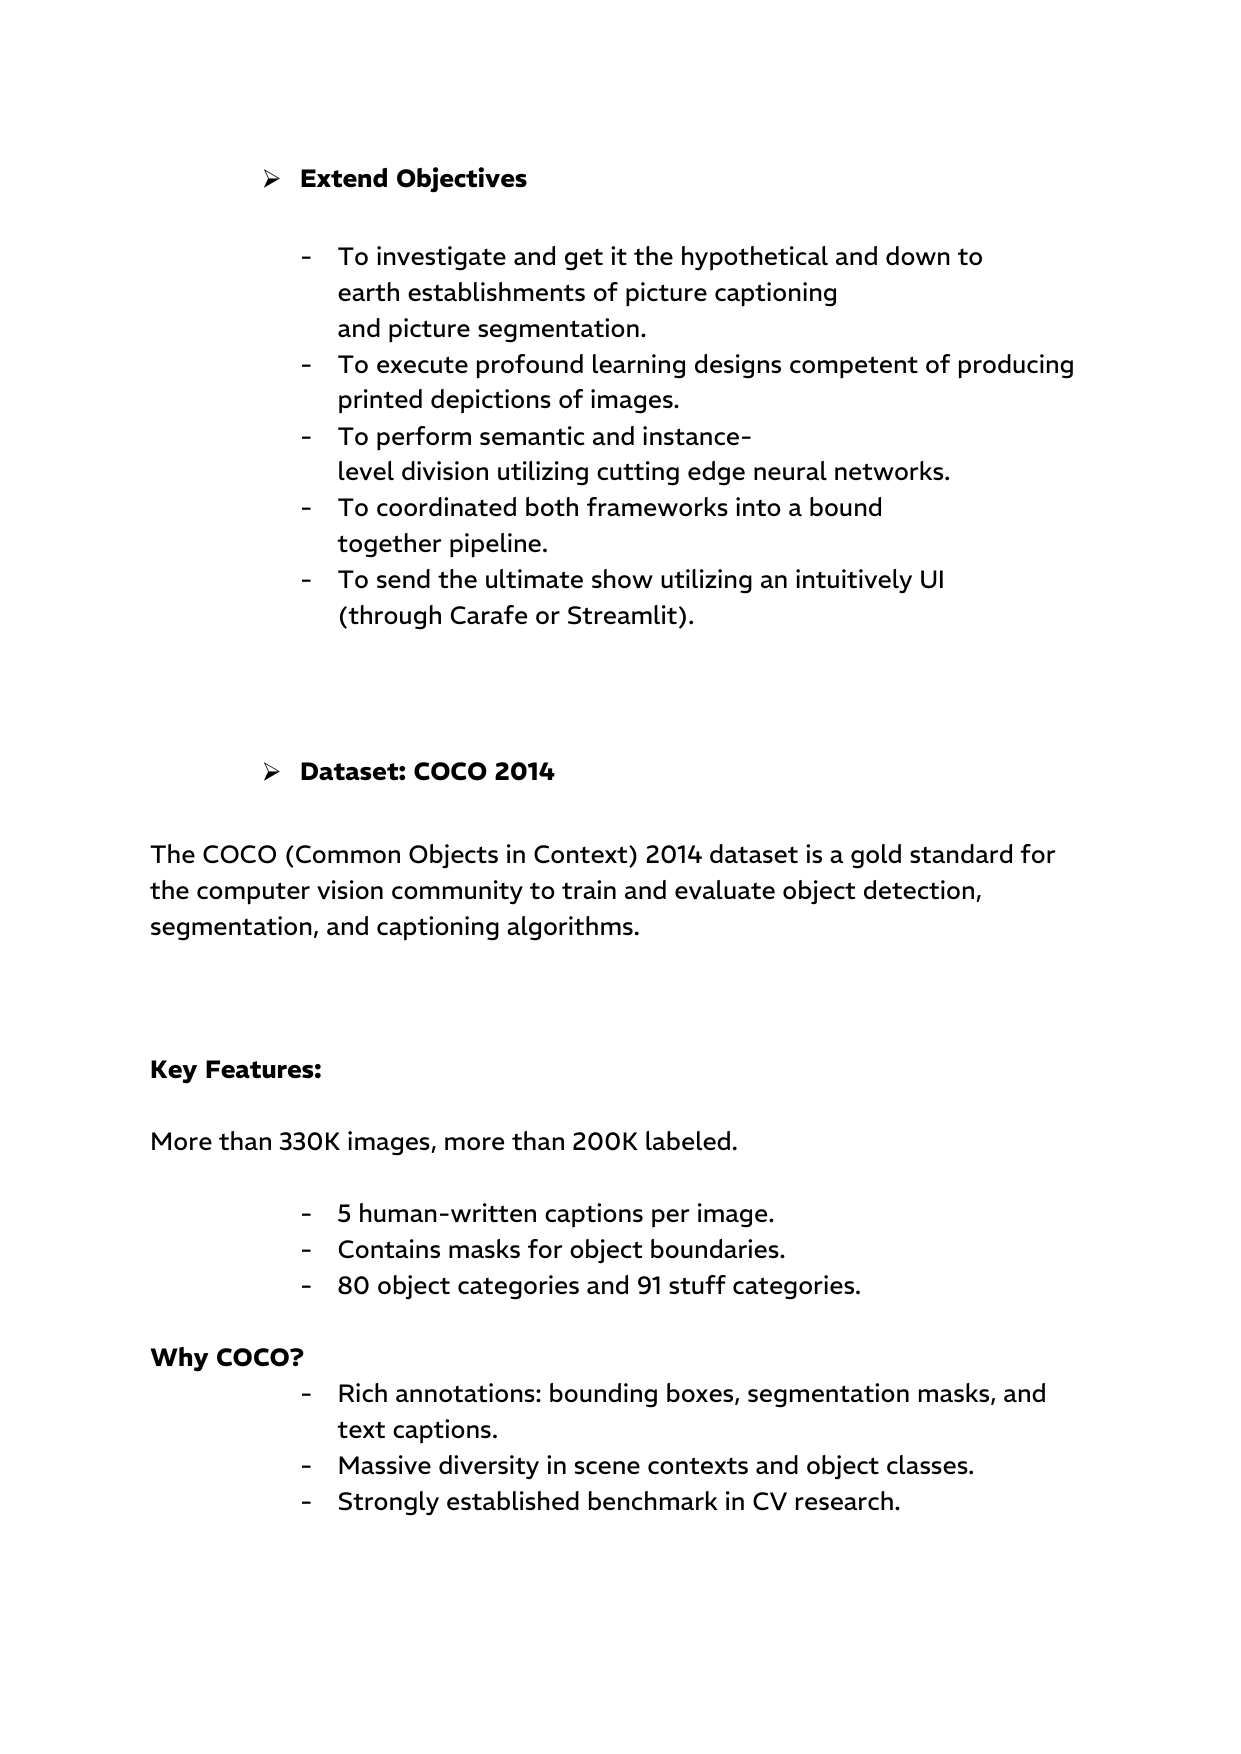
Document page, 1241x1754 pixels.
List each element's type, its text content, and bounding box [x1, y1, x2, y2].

list Rich annotations: bounding boxes, segmentation masks, and text captions. [300, 1378, 1090, 1445]
list Strongly established benchmark in CV research. [300, 1486, 1090, 1517]
list Extend Objectives [262, 150, 1090, 236]
list 80 object categories and 91 stuff categories. [300, 1270, 1090, 1301]
text Why COCO? [150, 1342, 1090, 1373]
list Contains masks for object boundaries. [300, 1234, 1090, 1265]
list Dataset: COCO 2014 [262, 744, 1090, 795]
list To investigate and get it the hypothetical and down to earth establishments of picture captioning and picture segmentation. [300, 241, 1090, 344]
text The COCO (Common Objects in Context) 2014 dataset is a gold standard for the computer vision community to train and evaluate object detection, segmentation, and captioning algorithms. [150, 839, 1090, 942]
text More than 330K images, more than 200K labeled. [150, 1126, 1090, 1157]
list 5 human-written captions per image. [300, 1198, 1090, 1229]
list To execute profound learning designs competent of producing printed depictions of images. [300, 348, 1090, 416]
list To perform semantic and instance-level division utilizing cutting edge neural networks. [300, 420, 1090, 488]
list To coordinated both frameworks into a bound together pipeline. [300, 492, 1090, 559]
text Key Features: [150, 1054, 1090, 1086]
list To send the ultimate show utilizing an intuitively UI (through Carafe or Streamlit). [300, 564, 1090, 631]
list Massive diversity in scene contexts and object classes. [300, 1449, 1090, 1481]
